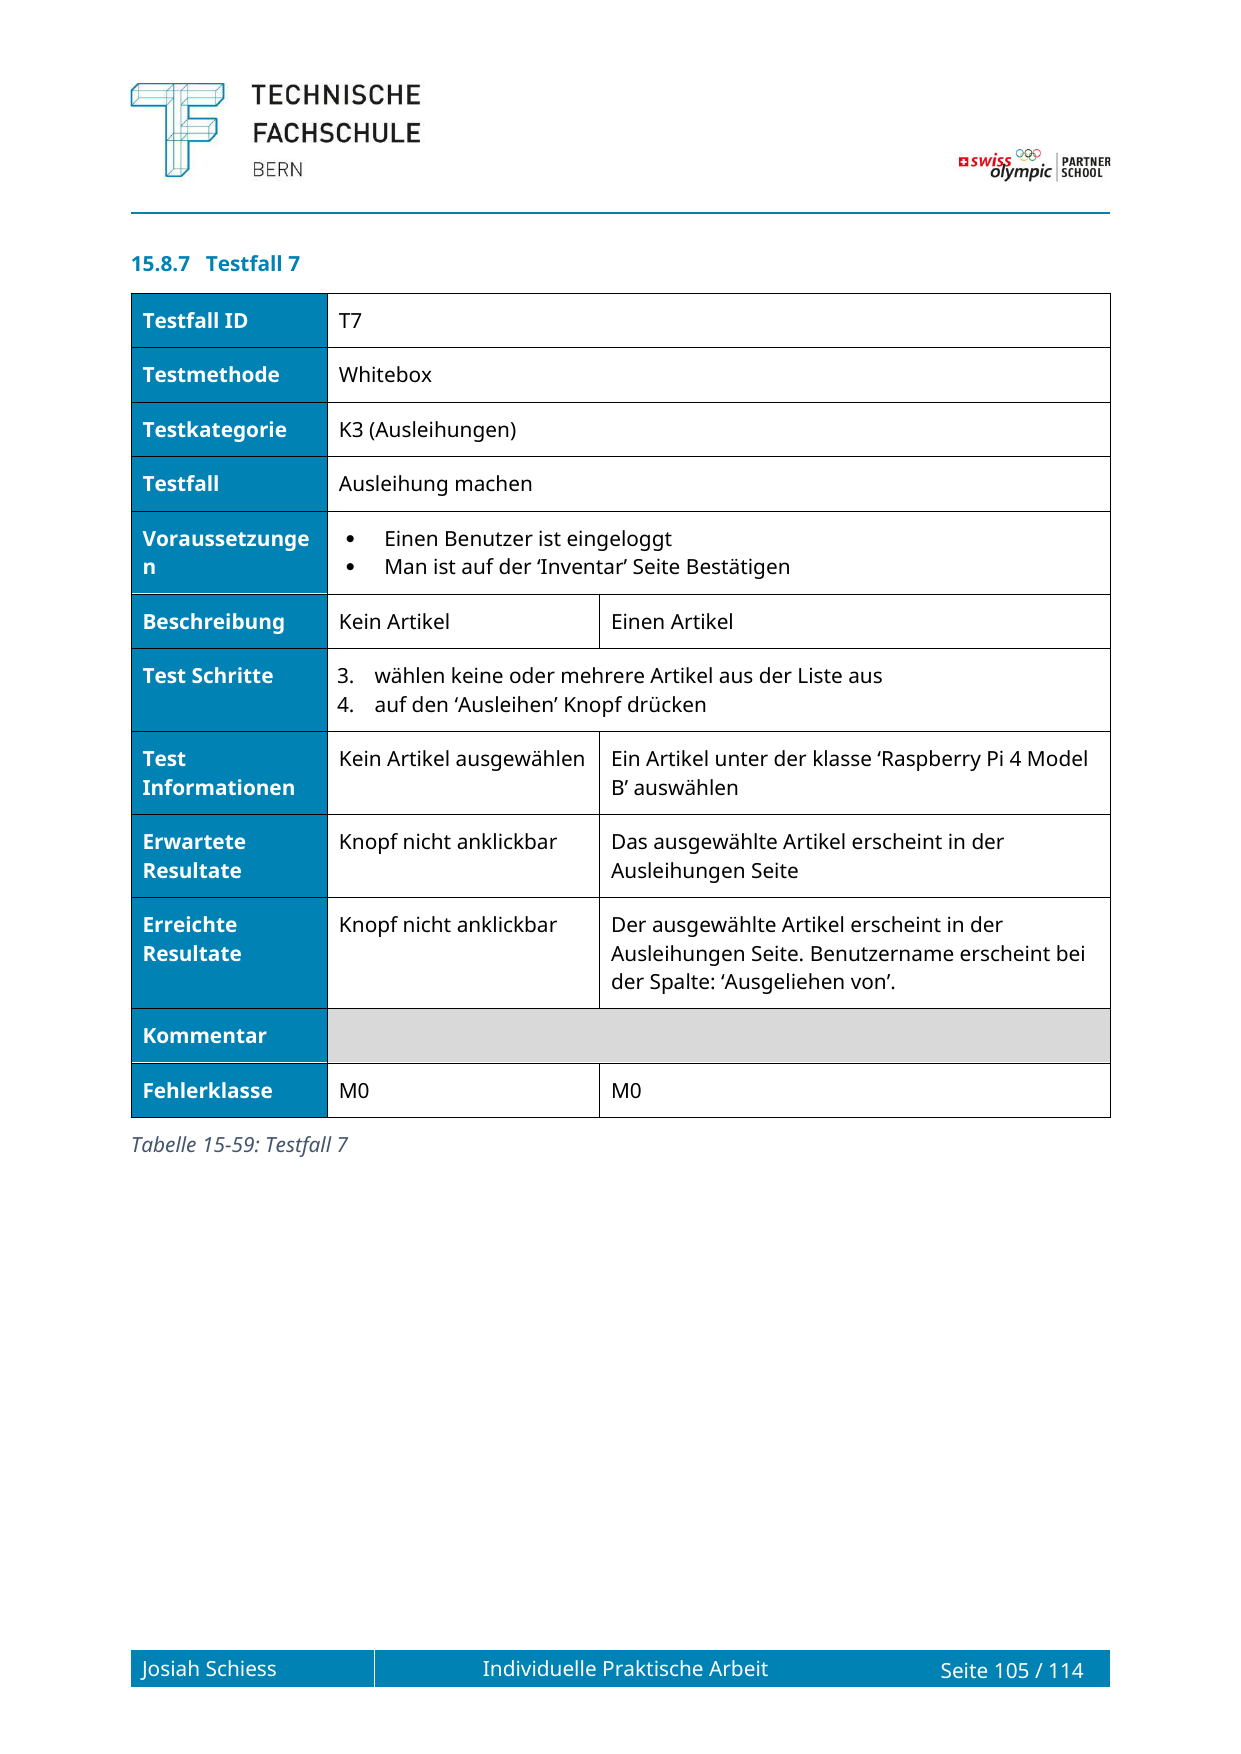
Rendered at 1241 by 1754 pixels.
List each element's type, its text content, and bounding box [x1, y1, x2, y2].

table_cell Fehlerklasse [132, 1064, 327, 1117]
picture [130, 83, 1111, 210]
table_cell Kein Artikel [328, 595, 599, 648]
table_header Testfall ID [132, 294, 327, 347]
table_cell Test Schritte [132, 649, 327, 731]
table_cell Kommentar [132, 1009, 327, 1062]
table_cell Ausleihung machen [328, 457, 1110, 511]
table_cell Der ausgewählte Artikel erscheint in der Ausleihungen Seite. Benutzername erscheint bei der Spalte: ‘Ausgeliehen von’. [600, 898, 1110, 1008]
table_cell Testkategorie [132, 403, 327, 456]
table_cell wählen keine oder mehrere Artikel aus der Liste aus auf den ‘Ausleihen’ Knopf drücken [328, 649, 1110, 731]
table_cell [328, 1009, 1110, 1062]
table_cell Knopf nicht anklickbar [328, 898, 599, 1008]
table_header T7 [328, 294, 1110, 347]
table_cell Whitebox [328, 348, 1110, 402]
table_cell M0 [328, 1064, 599, 1117]
table_cell K3 (Ausleihungen) [328, 403, 1110, 456]
table_cell Erwartete Resultate [132, 815, 327, 897]
table_cell Kein Artikel ausgewählen [328, 732, 599, 814]
table_cell Voraussetzungen [132, 512, 327, 593]
table_cell Knopf nicht anklickbar [328, 815, 599, 897]
table_cell Einen Benutzer ist eingeloggt Man ist auf der ‘Inventar’ Seite Bestätigen [328, 512, 1110, 593]
table_cell Testmethode [132, 348, 327, 402]
table_cell Erreichte Resultate [132, 898, 327, 1008]
table_cell Test Informationen [132, 732, 327, 814]
table_cell Testfall [132, 457, 327, 511]
table_cell Beschreibung [132, 595, 327, 648]
table_cell M0 [600, 1064, 1110, 1117]
table_cell Ein Artikel unter der klasse ‘Raspberry Pi 4 Model B’ auswählen [600, 732, 1110, 814]
table_cell Einen Artikel [600, 595, 1110, 648]
table_cell Das ausgewählte Artikel erscheint in der Ausleihungen Seite [600, 815, 1110, 897]
subtitle Testfall 7 [131, 249, 1110, 278]
